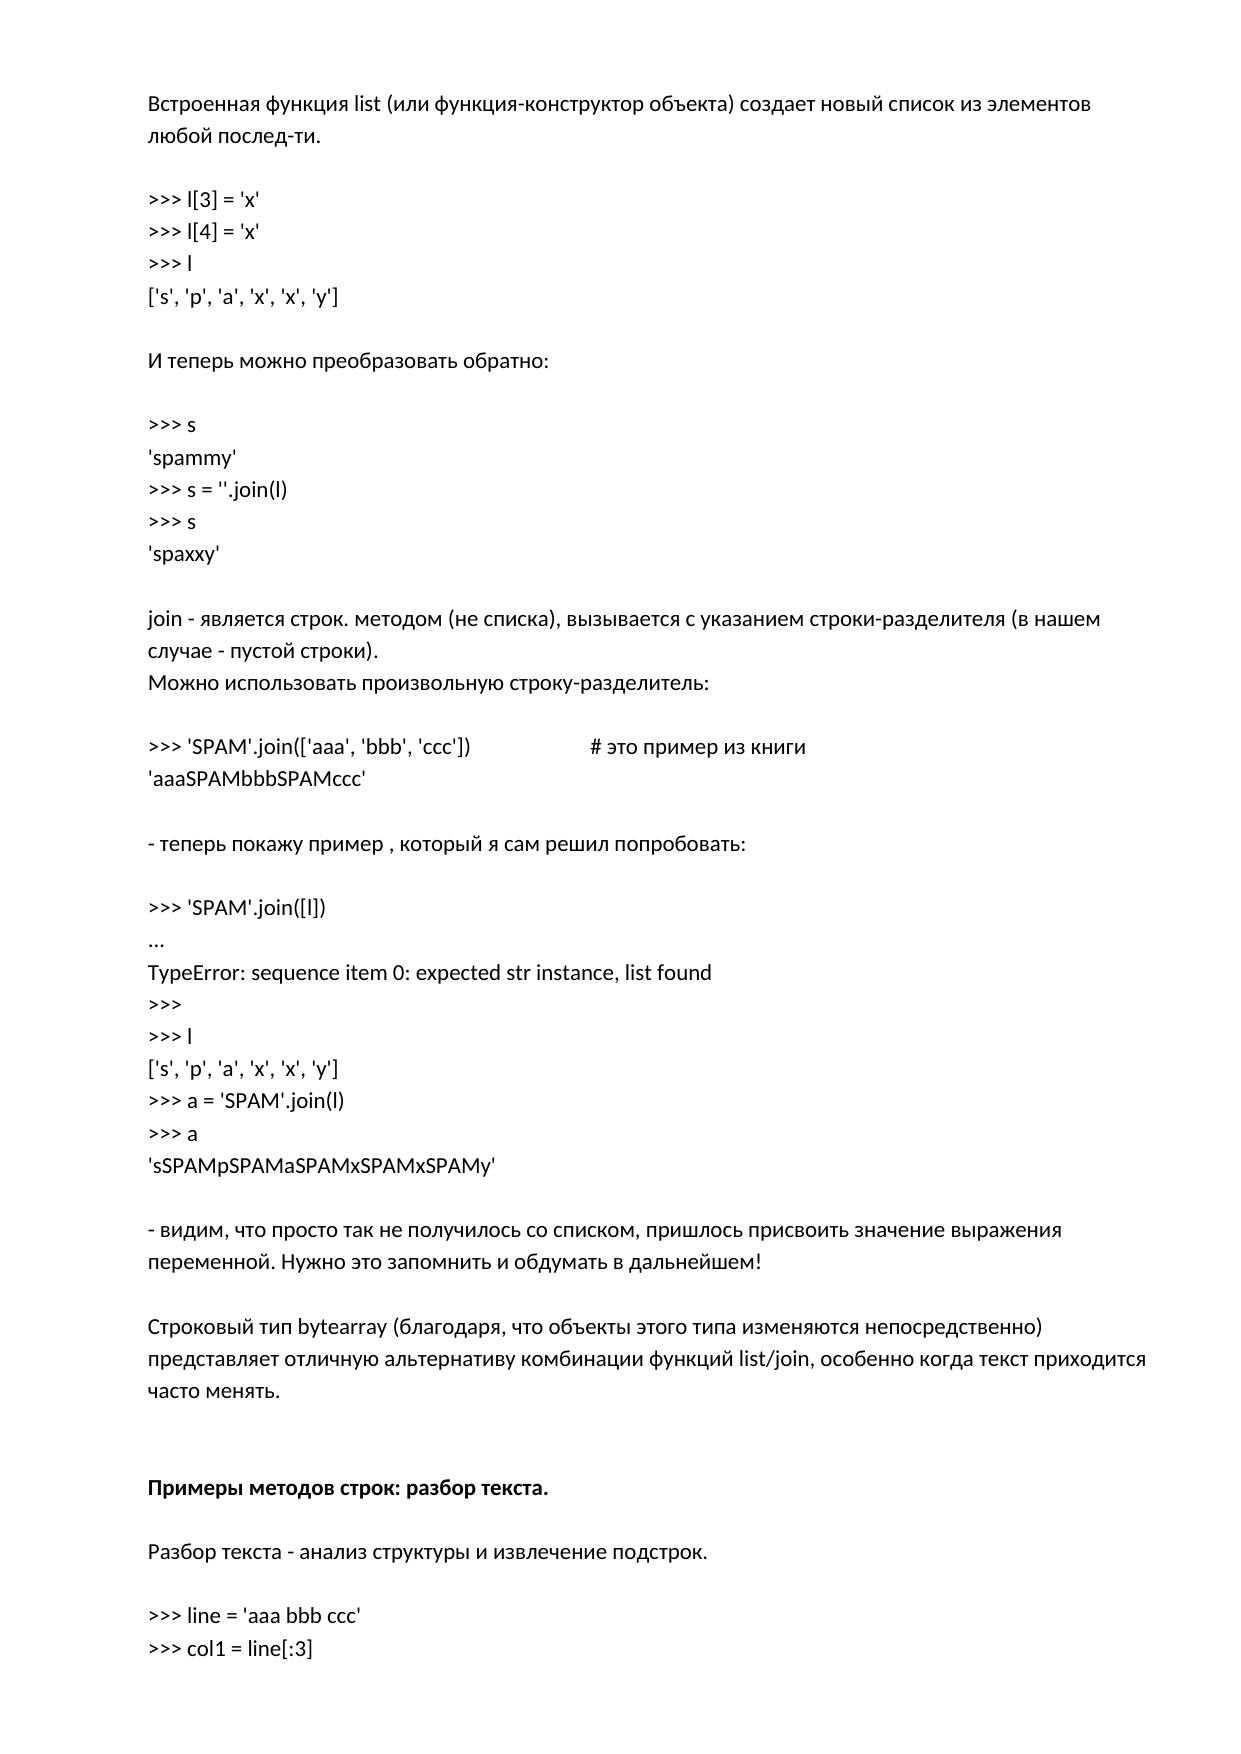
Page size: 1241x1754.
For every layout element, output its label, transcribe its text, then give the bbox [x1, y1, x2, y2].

text ['s', 'p', 'a', 'x', 'x', 'y'] [148, 282, 1152, 310]
text Встроенная функция list (или функция-конструктор объекта) создает новый список из элементов любой послед-ти. [148, 89, 1152, 149]
text >>> [148, 990, 1152, 1018]
text >>> s [148, 411, 1152, 438]
text - видим, что просто так не получилось со списком, пришлось присвоить значение выражения переменной. Нужно это запомнить и обдумать в дальнейшем! [148, 1215, 1152, 1275]
text 'aaaSPAMbbbSPAMccc' [148, 764, 1152, 793]
text >>> a = 'SPAM'.join(l) [148, 1086, 1152, 1114]
text ... [148, 926, 1152, 953]
text >>> l [148, 249, 1152, 278]
text Примеры методов строк: разбор текста. [148, 1473, 1152, 1501]
text 'spammy' [148, 443, 1152, 471]
text >>> 'SPAM'.join(['aaa', 'bbb', 'ccc']) # это пример из книги [148, 732, 1152, 760]
text >>> line = 'aaa bbb ccc' [148, 1601, 1152, 1629]
text 'spaxxy' [148, 539, 1152, 567]
text Строковый тип bytearray (благодаря, что объекты этого типа изменяются непосредственно) представляет отличную альтернативу комбинации функций list/join, особенно когда текст приходится часто менять. [148, 1312, 1152, 1404]
text И теперь можно преобразовать обратно: [148, 346, 1152, 374]
text >>> l[3] = 'x' [148, 185, 1152, 213]
text >>> l[4] = 'x' [148, 217, 1152, 245]
text >>> s = ''.join(l) [148, 475, 1152, 503]
text Разбор текста - анализ структуры и извлечение подстрок. [148, 1537, 1152, 1565]
text >>> l [148, 1022, 1152, 1050]
text >>> 'SPAM'.join([l]) [148, 893, 1152, 921]
text TypeError: sequence item 0: expected str instance, list found [148, 958, 1152, 986]
text 'sSPAMpSPAMaSPAMxSPAMxSPAMy' [148, 1151, 1152, 1179]
text >>> a [148, 1119, 1152, 1147]
text ['s', 'p', 'a', 'x', 'x', 'y'] [148, 1054, 1152, 1082]
text >>> s [148, 507, 1152, 535]
text Можно использовать произвольную строку-разделитель: [148, 668, 1152, 696]
text - теперь покажу пример , который я сам решил попробовать: [148, 829, 1152, 857]
text join - является строк. методом (не списка), вызывается с указанием строки-разделителя (в нашем случае - пустой строки). [148, 604, 1152, 664]
text >>> col1 = line[:3] [148, 1634, 1152, 1662]
